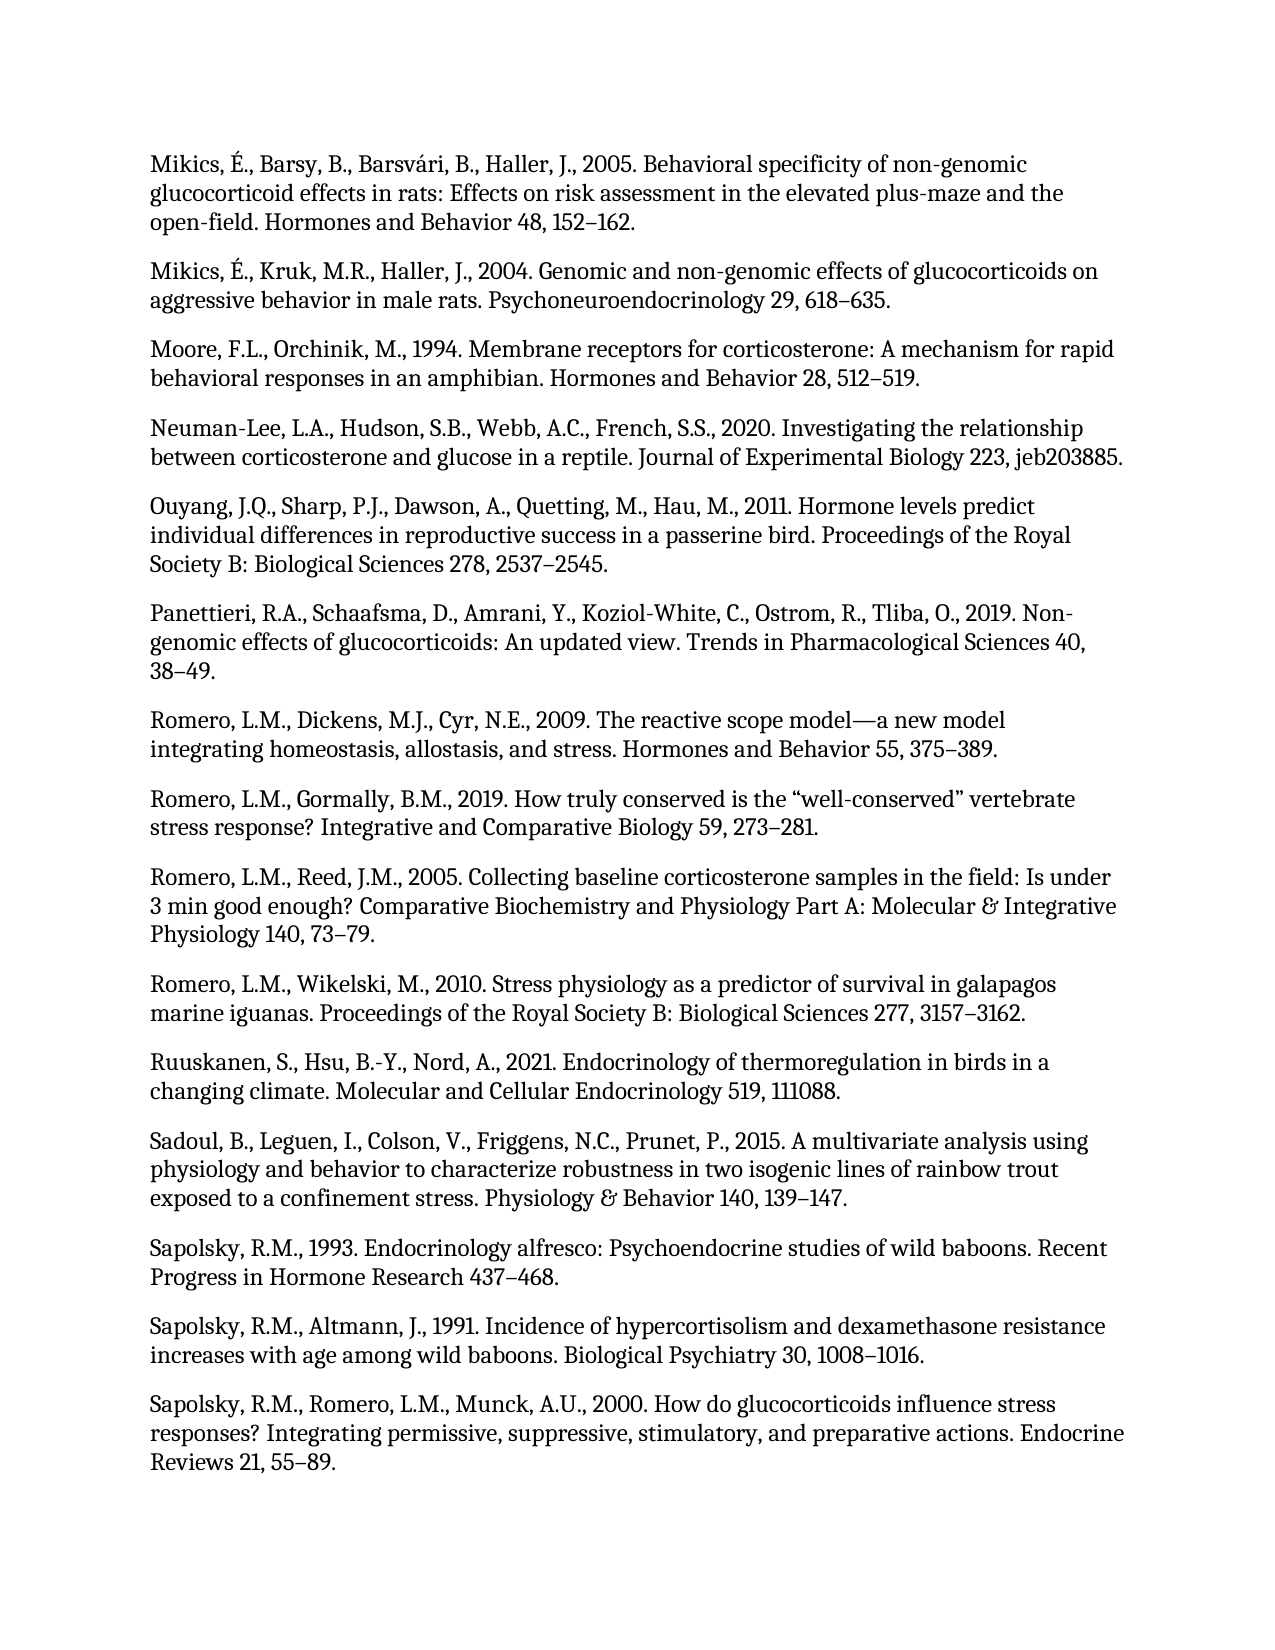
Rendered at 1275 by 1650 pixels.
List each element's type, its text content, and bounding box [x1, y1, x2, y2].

text Ruuskanen, S., Hsu, B.-Y., Nord, A., 2021. Endocrinology of thermoregulation in birds in a changing climate. Molecular and Cellular Endocrinology 519, 111088. [150, 1048, 1125, 1106]
text Ouyang, J.Q., Sharp, P.J., Dawson, A., Quetting, M., Hau, M., 2011. Hormone levels predict individual differences in reproductive success in a passerine bird. Proceedings of the Royal Society B: Biological Sciences 278, 2537–2545. [150, 492, 1125, 578]
text Neuman-Lee, L.A., Hudson, S.B., Webb, A.C., French, S.S., 2020. Investigating the relationship between corticosterone and glucose in a reptile. Journal of Experimental Biology 223, jeb203885. [150, 414, 1125, 471]
text Sapolsky, R.M., Altmann, J., 1991. Incidence of hypercortisolism and dexamethasone resistance increases with age among wild baboons. Biological Psychiatry 30, 1008–1016. [150, 1312, 1125, 1369]
text Romero, L.M., Dickens, M.J., Cyr, N.E., 2009. The reactive scope model—a new model integrating homeostasis, allostasis, and stress. Hormones and Behavior 55, 375–389. [150, 706, 1125, 764]
text Sadoul, B., Leguen, I., Colson, V., Friggens, N.C., Prunet, P., 2015. A multivariate analysis using physiology and behavior to characterize robustness in two isogenic lines of rainbow trout exposed to a confinement stress. Physiology & Behavior 140, 139–147. [150, 1127, 1125, 1213]
text Romero, L.M., Wikelski, M., 2010. Stress physiology as a predictor of survival in galapagos marine iguanas. Proceedings of the Royal Society B: Biological Sciences 277, 3157–3162. [150, 970, 1125, 1027]
text Sapolsky, R.M., Romero, L.M., Munck, A.U., 2000. How do glucocorticoids influence stress responses? Integrating permissive, suppressive, stimulatory, and preparative actions. Endocrine Reviews 21, 55–89. [150, 1390, 1125, 1477]
text Panettieri, R.A., Schaafsma, D., Amrani, Y., Koziol-White, C., Ostrom, R., Tliba, O., 2019. Non-genomic effects of glucocorticoids: An updated view. Trends in Pharmacological Sciences 40, 38–49. [150, 599, 1125, 685]
text Romero, L.M., Gormally, B.M., 2019. How truly conserved is the “well-conserved” vertebrate stress response? Integrative and Comparative Biology 59, 273–281. [150, 784, 1125, 842]
text Sapolsky, R.M., 1993. Endocrinology alfresco: Psychoendocrine studies of wild baboons. Recent Progress in Hormone Research 437–468. [150, 1234, 1125, 1291]
text Mikics, É., Barsy, B., Barsvári, B., Haller, J., 2005. Behavioral specificity of non-genomic glucocorticoid effects in rats: Effects on risk assessment in the elevated plus-maze and the open-field. Hormones and Behavior 48, 152–162. [150, 150, 1125, 236]
text Moore, F.L., Orchinik, M., 1994. Membrane receptors for corticosterone: A mechanism for rapid behavioral responses in an amphibian. Hormones and Behavior 28, 512–519. [150, 335, 1125, 393]
text Mikics, É., Kruk, M.R., Haller, J., 2004. Genomic and non-genomic effects of glucocorticoids on aggressive behavior in male rats. Psychoneuroendocrinology 29, 618–635. [150, 257, 1125, 314]
text Romero, L.M., Reed, J.M., 2005. Collecting baseline corticosterone samples in the field: Is under 3 min good enough? Comparative Biochemistry and Physiology Part A: Molecular & Integrative Physiology 140, 73–79. [150, 863, 1125, 949]
